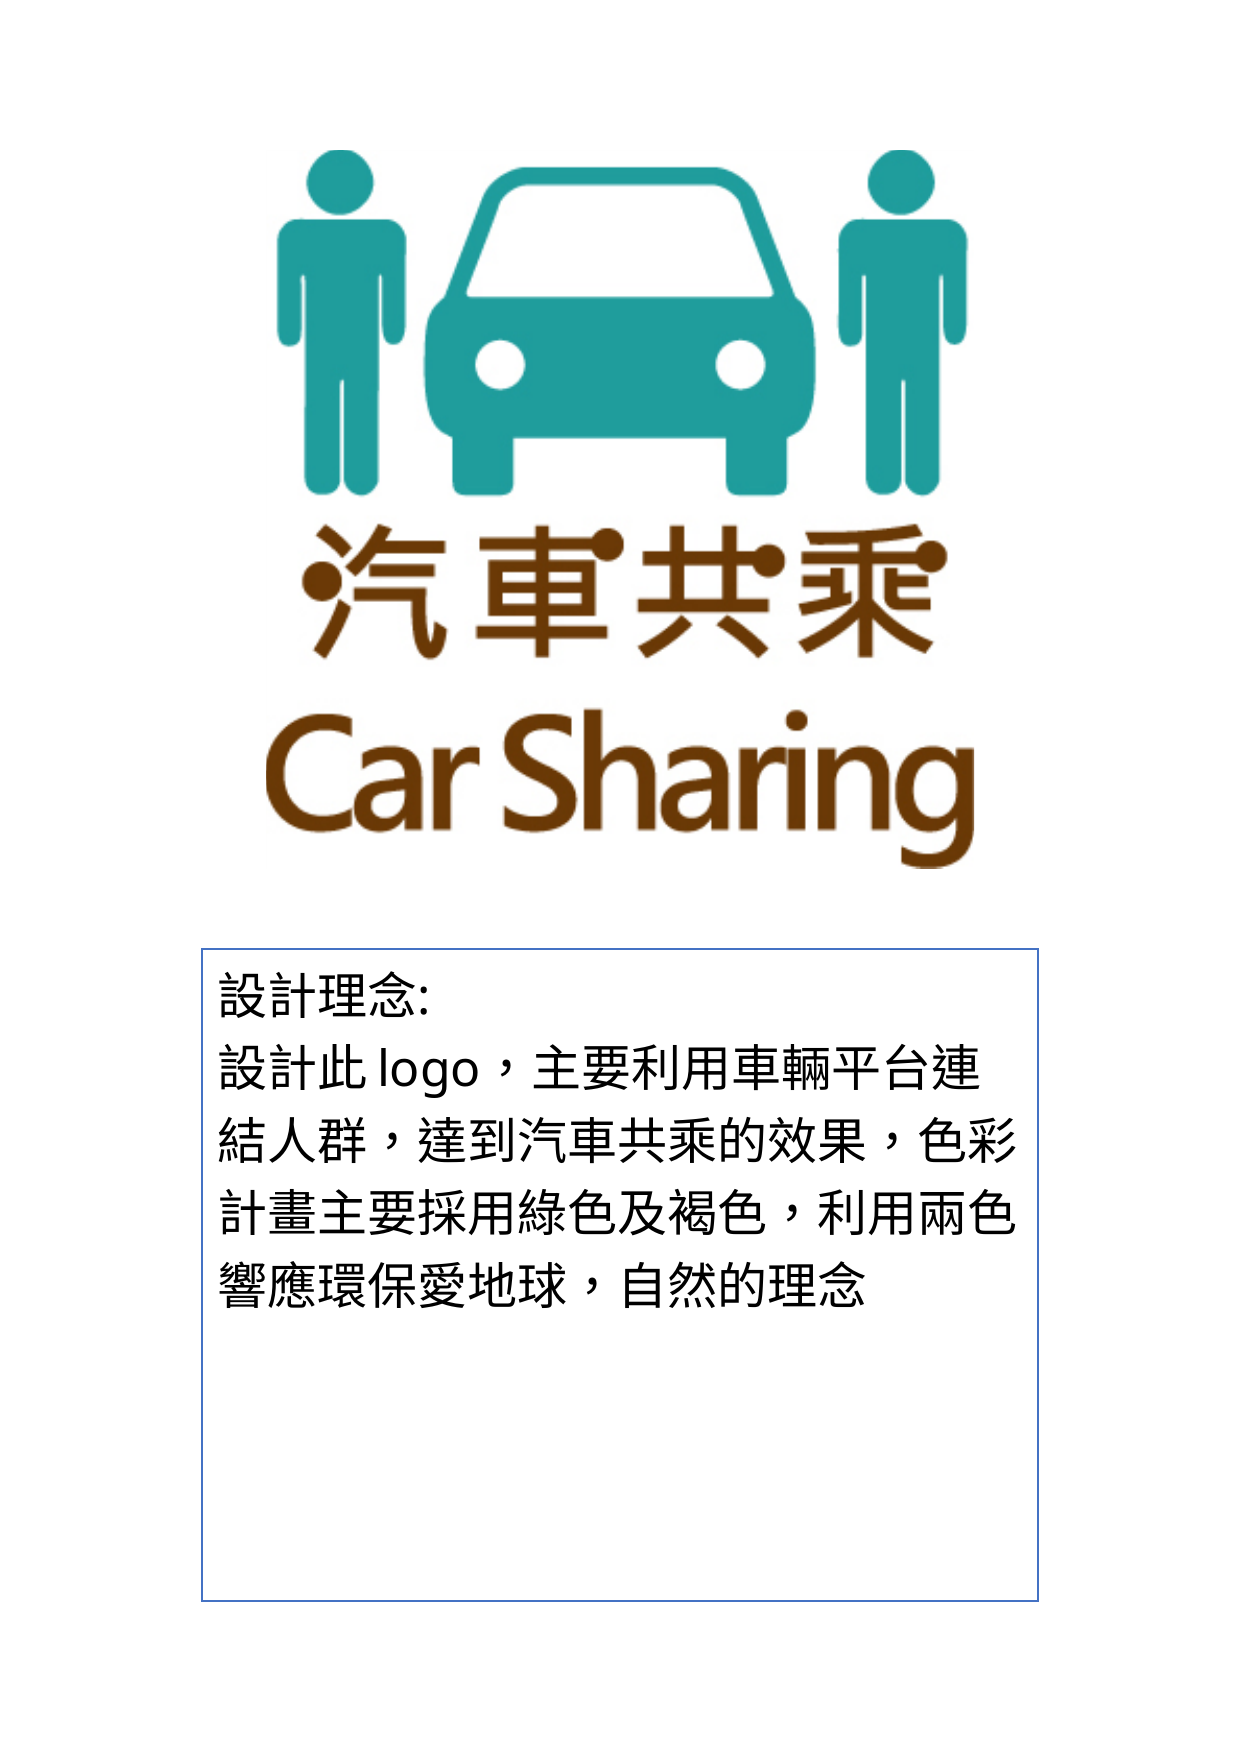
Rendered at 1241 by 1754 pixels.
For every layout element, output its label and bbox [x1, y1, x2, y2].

picture [266, 150, 975, 869]
